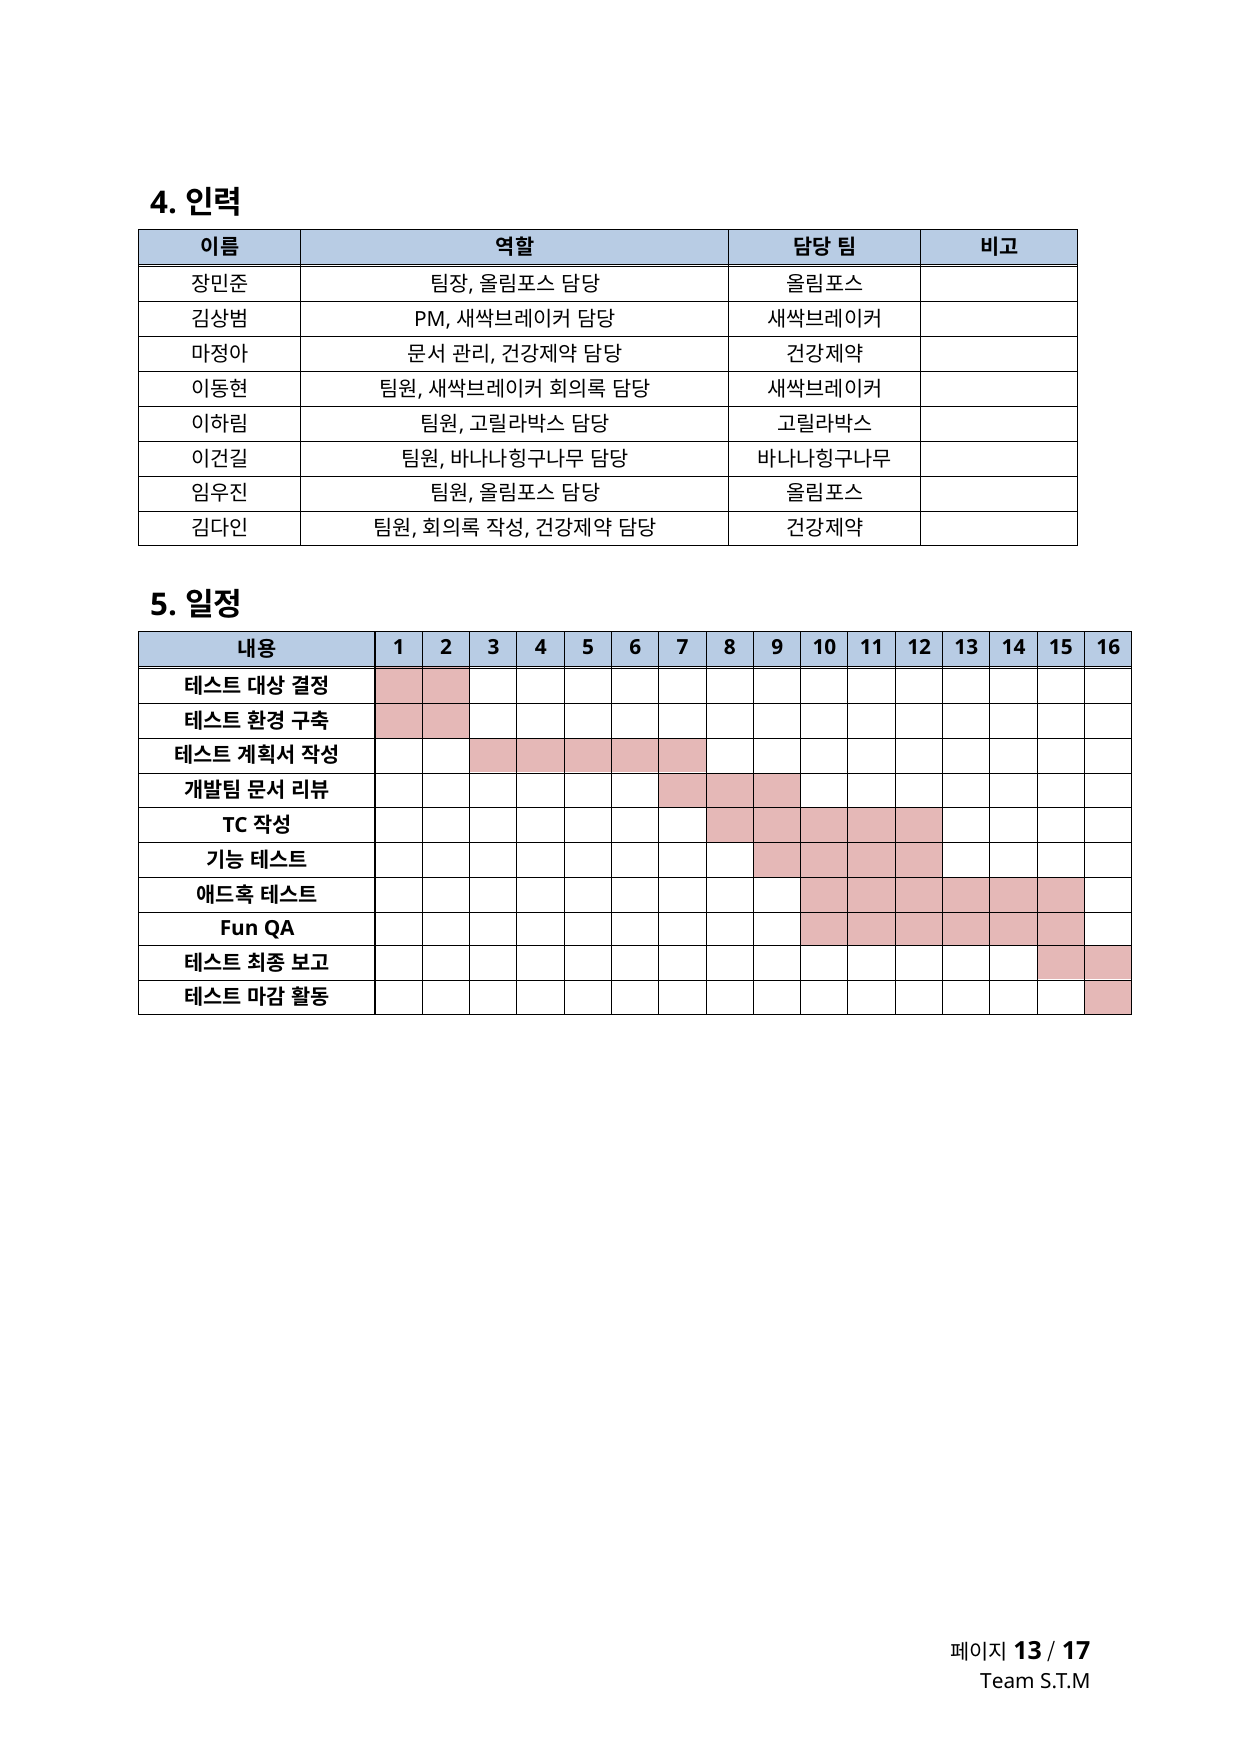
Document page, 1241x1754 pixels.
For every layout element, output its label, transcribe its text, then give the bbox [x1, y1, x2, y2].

table_cell [1085, 808, 1131, 842]
table_cell [754, 774, 800, 807]
table_header 13 [943, 632, 989, 666]
table_cell [801, 774, 847, 807]
table_cell [423, 913, 469, 945]
table_cell [801, 913, 847, 945]
table_cell [943, 808, 989, 842]
table_cell [376, 808, 422, 842]
table_cell [423, 946, 469, 979]
table_cell [707, 843, 753, 877]
table_cell [470, 946, 516, 979]
table_header 2 [423, 632, 469, 666]
table_cell [1038, 704, 1084, 738]
table_cell [896, 808, 942, 842]
table_cell [612, 981, 658, 1014]
table_cell 새싹브레이커 [729, 372, 920, 406]
table_cell [896, 878, 942, 912]
table_cell [921, 407, 1077, 441]
table_cell [423, 774, 469, 807]
table_cell [943, 913, 989, 945]
table_cell [990, 774, 1037, 807]
table_cell [848, 946, 895, 979]
table_header 담당 팀 [729, 230, 920, 264]
table_cell [517, 774, 564, 807]
table_header 비고 [921, 230, 1077, 264]
table_cell [565, 704, 611, 738]
table_cell [659, 669, 706, 703]
table_cell [376, 946, 422, 979]
table_cell [517, 808, 564, 842]
table_cell [423, 669, 469, 703]
table_cell 테스트 마감 활동 [139, 981, 374, 1014]
table_cell 이동현 [139, 372, 300, 406]
table_cell [423, 704, 469, 738]
table_cell [943, 739, 989, 772]
table_cell [801, 739, 847, 772]
text 4. 인력 [150, 177, 1090, 223]
table_cell [1038, 739, 1084, 772]
table_cell 애드혹 테스트 [139, 878, 374, 912]
table_cell 팀원, 고릴라박스 담당 [301, 407, 728, 441]
table_cell [921, 477, 1077, 511]
table_cell [754, 704, 800, 738]
table_cell 장민준 [139, 267, 300, 301]
table_cell [470, 878, 516, 912]
table_header 16 [1085, 632, 1131, 666]
table_cell [1085, 878, 1131, 912]
table_cell 올림포스 [729, 267, 920, 301]
table_cell [921, 372, 1077, 406]
table_cell [1085, 704, 1131, 738]
table_header 6 [612, 632, 658, 666]
table_cell [848, 669, 895, 703]
table_cell 팀장, 올림포스 담당 [301, 267, 728, 301]
table_cell [921, 267, 1077, 301]
table_cell [1085, 946, 1131, 979]
table_header 내용 [139, 632, 374, 666]
table_cell 팀원, 바나나힝구나무 담당 [301, 442, 728, 476]
table_cell [376, 704, 422, 738]
table_cell [896, 981, 942, 1014]
table_cell [801, 704, 847, 738]
table_cell [848, 913, 895, 945]
table_cell [659, 981, 706, 1014]
table_cell [423, 878, 469, 912]
table_cell [376, 774, 422, 807]
table_cell [801, 843, 847, 877]
table_cell [896, 913, 942, 945]
table_cell [565, 739, 611, 772]
table_cell [470, 669, 516, 703]
table_header 5 [565, 632, 611, 666]
table_cell 바나나힝구나무 [729, 442, 920, 476]
table_cell [754, 808, 800, 842]
table_cell [517, 669, 564, 703]
table_cell [517, 704, 564, 738]
table_cell [1085, 669, 1131, 703]
table_cell [754, 913, 800, 945]
table_cell [659, 843, 706, 877]
table_cell [1085, 774, 1131, 807]
table_cell [707, 946, 753, 979]
table_cell 개발팀 문서 리뷰 [139, 774, 374, 807]
table_cell [1038, 946, 1084, 979]
text 5. 일정 [150, 579, 1090, 624]
table_cell 올림포스 [729, 477, 920, 511]
table_cell [423, 843, 469, 877]
table_cell [1038, 981, 1084, 1014]
table_cell [470, 843, 516, 877]
table_cell 이하림 [139, 407, 300, 441]
table_cell [990, 981, 1037, 1014]
table_cell [801, 946, 847, 979]
table_cell 김다인 [139, 512, 300, 545]
table_cell [565, 878, 611, 912]
table_cell [517, 913, 564, 945]
table_cell [659, 878, 706, 912]
table_cell [754, 843, 800, 877]
table_cell [801, 878, 847, 912]
table_cell [659, 913, 706, 945]
table_cell [943, 669, 989, 703]
table_cell [612, 669, 658, 703]
table_cell 마정아 [139, 337, 300, 371]
table_cell [707, 704, 753, 738]
table_cell [896, 739, 942, 772]
table_cell [565, 946, 611, 979]
table_cell [659, 739, 706, 772]
table_cell [943, 774, 989, 807]
table_cell [896, 704, 942, 738]
table_cell [565, 981, 611, 1014]
table_header 7 [659, 632, 706, 666]
table_cell 팀원, 새싹브레이커 회의록 담당 [301, 372, 728, 406]
table_cell [470, 913, 516, 945]
table_header 3 [470, 632, 516, 666]
table_cell [754, 946, 800, 979]
table_cell [707, 913, 753, 945]
table_cell [376, 739, 422, 772]
table_cell [990, 739, 1037, 772]
table_cell [754, 981, 800, 1014]
table_cell [612, 878, 658, 912]
table_header 15 [1038, 632, 1084, 666]
table_cell [943, 946, 989, 979]
table_cell 팀원, 올림포스 담당 [301, 477, 728, 511]
table_header 역할 [301, 230, 728, 264]
table_cell [1038, 913, 1084, 945]
table_cell 문서 관리, 건강제약 담당 [301, 337, 728, 371]
table_cell [943, 878, 989, 912]
table_header 4 [517, 632, 564, 666]
table_cell [1085, 739, 1131, 772]
table_cell [565, 669, 611, 703]
table_cell [754, 739, 800, 772]
table_cell [612, 774, 658, 807]
table_cell [612, 843, 658, 877]
table_cell [848, 739, 895, 772]
table_cell [517, 946, 564, 979]
table_cell Fun QA [139, 913, 374, 945]
table_cell [659, 774, 706, 807]
table_cell [990, 878, 1037, 912]
table_cell 테스트 환경 구축 [139, 704, 374, 738]
table_cell [801, 669, 847, 703]
table_cell [517, 843, 564, 877]
table_cell [707, 808, 753, 842]
table_cell [707, 981, 753, 1014]
table_cell [470, 739, 516, 772]
table_cell 테스트 계획서 작성 [139, 739, 374, 772]
table_cell [1038, 669, 1084, 703]
table_cell [990, 669, 1037, 703]
table_cell [376, 981, 422, 1014]
table_cell [376, 669, 422, 703]
table_cell 기능 테스트 [139, 843, 374, 877]
table_cell [659, 808, 706, 842]
table_cell [896, 843, 942, 877]
table_cell [470, 774, 516, 807]
table_cell [990, 946, 1037, 979]
table_cell 건강제약 [729, 512, 920, 545]
table_cell [376, 843, 422, 877]
table_cell [423, 739, 469, 772]
table_cell 새싹브레이커 [729, 302, 920, 336]
table_cell [1085, 913, 1131, 945]
table_header 10 [801, 632, 847, 666]
table_cell [707, 739, 753, 772]
table_cell [943, 981, 989, 1014]
table_cell TC 작성 [139, 808, 374, 842]
table_cell [801, 981, 847, 1014]
table_cell [848, 808, 895, 842]
table_cell [896, 774, 942, 807]
table_cell [659, 704, 706, 738]
table_cell [848, 878, 895, 912]
table_cell [990, 808, 1037, 842]
table_cell [848, 981, 895, 1014]
table_cell 김상범 [139, 302, 300, 336]
table_cell 임우진 [139, 477, 300, 511]
table_cell 팀원, 회의록 작성, 건강제약 담당 [301, 512, 728, 545]
table_cell [565, 913, 611, 945]
table_cell [921, 442, 1077, 476]
table_cell 이건길 [139, 442, 300, 476]
table_cell [470, 981, 516, 1014]
table_cell [517, 878, 564, 912]
table_cell [896, 946, 942, 979]
table_cell [517, 981, 564, 1014]
table_cell 고릴라박스 [729, 407, 920, 441]
table_cell [707, 774, 753, 807]
table_cell 테스트 최종 보고 [139, 946, 374, 979]
table_cell [470, 704, 516, 738]
table_header 1 [376, 632, 422, 666]
table_cell [565, 774, 611, 807]
table_cell [612, 739, 658, 772]
table_cell [376, 913, 422, 945]
table_cell [896, 669, 942, 703]
table_cell [848, 704, 895, 738]
table_cell [921, 337, 1077, 371]
table_cell [1038, 843, 1084, 877]
table_cell [848, 843, 895, 877]
table_cell [612, 704, 658, 738]
table_cell [612, 946, 658, 979]
table_cell [470, 808, 516, 842]
table_cell [1038, 878, 1084, 912]
table_cell [990, 913, 1037, 945]
table_header 14 [990, 632, 1037, 666]
table_cell [1085, 981, 1131, 1014]
table_cell [1038, 808, 1084, 842]
table_cell [754, 669, 800, 703]
table_cell [707, 669, 753, 703]
table_header 8 [707, 632, 753, 666]
table_cell [565, 808, 611, 842]
table_cell [754, 878, 800, 912]
table_cell [943, 704, 989, 738]
table_cell [848, 774, 895, 807]
table_cell PM, 새싹브레이커 담당 [301, 302, 728, 336]
table_cell [707, 878, 753, 912]
table_cell [1038, 774, 1084, 807]
table_cell [801, 808, 847, 842]
table_header 9 [754, 632, 800, 666]
table_cell 테스트 대상 결정 [139, 669, 374, 703]
table_cell [1085, 843, 1131, 877]
table_cell [423, 981, 469, 1014]
table_cell 건강제약 [729, 337, 920, 371]
table_cell [921, 512, 1077, 545]
table_cell [517, 739, 564, 772]
table_cell [612, 808, 658, 842]
table_cell [921, 302, 1077, 336]
table_cell [990, 704, 1037, 738]
table_cell [943, 843, 989, 877]
table_cell [612, 913, 658, 945]
table_cell [565, 843, 611, 877]
table_cell [376, 878, 422, 912]
table_header 이름 [139, 230, 300, 264]
table_header 11 [848, 632, 895, 666]
table_cell [659, 946, 706, 979]
table_cell [990, 843, 1037, 877]
table_header 12 [896, 632, 942, 666]
table_cell [423, 808, 469, 842]
